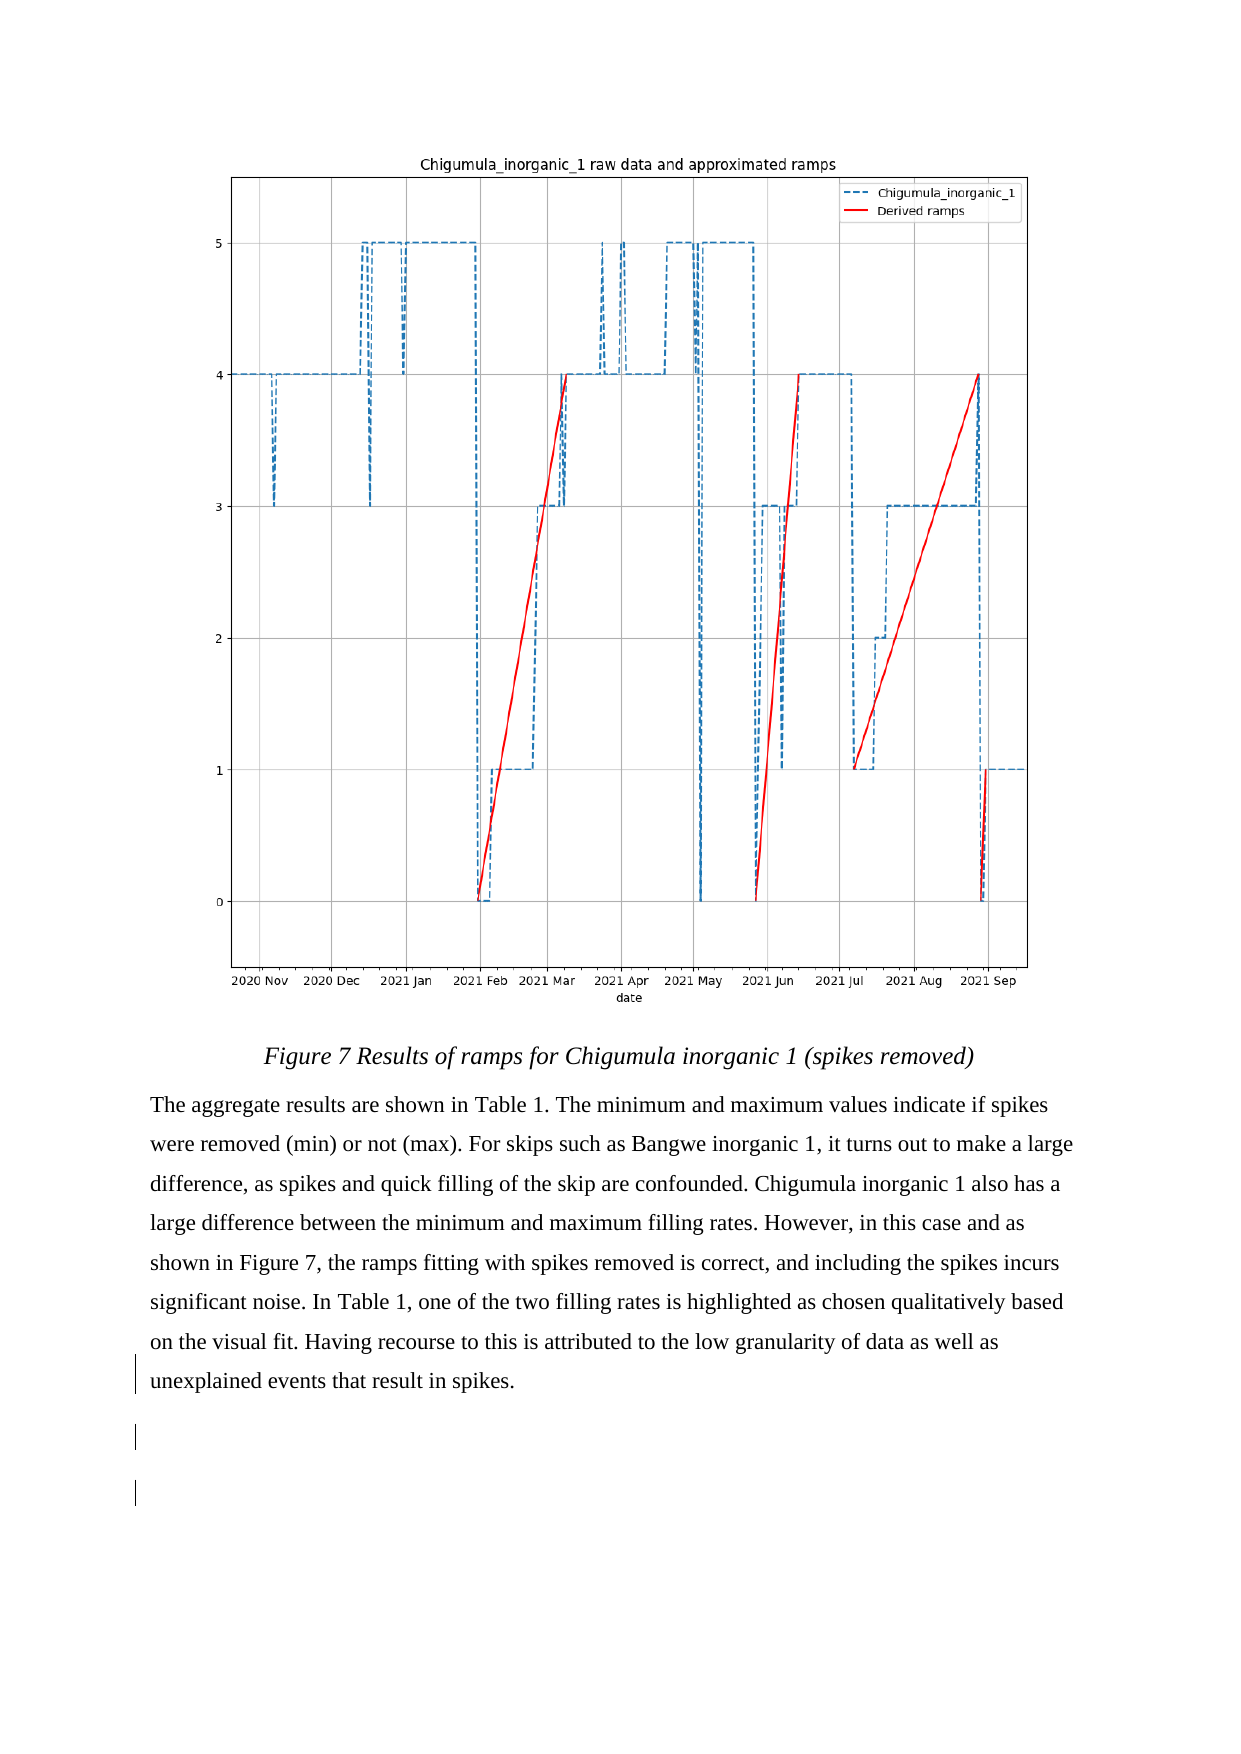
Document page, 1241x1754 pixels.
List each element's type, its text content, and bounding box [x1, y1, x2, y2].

picture [206, 150, 1034, 1012]
text The aggregate results are shown in Table 1. The minimum and maximum values indicate if spikes were removed (min) or not (max). For skips such as Bangwe inorganic 1, it turns out to make a large difference, as spikes and quick filling of the skip are confounded. Chigumula inorganic 1 also has a large difference between the minimum and maximum filling rates. However, in this case and as shown in Figure 7, the ramps fitting with spikes removed is correct, and including the spikes incurs significant noise. In Table 1, one of the two filling rates is highlighted as chosen qualitatively based on the visual fit. Having recourse to this is attributed to the low granularity of data as well as unexplained events that result in spikes. [150, 1091, 1090, 1394]
